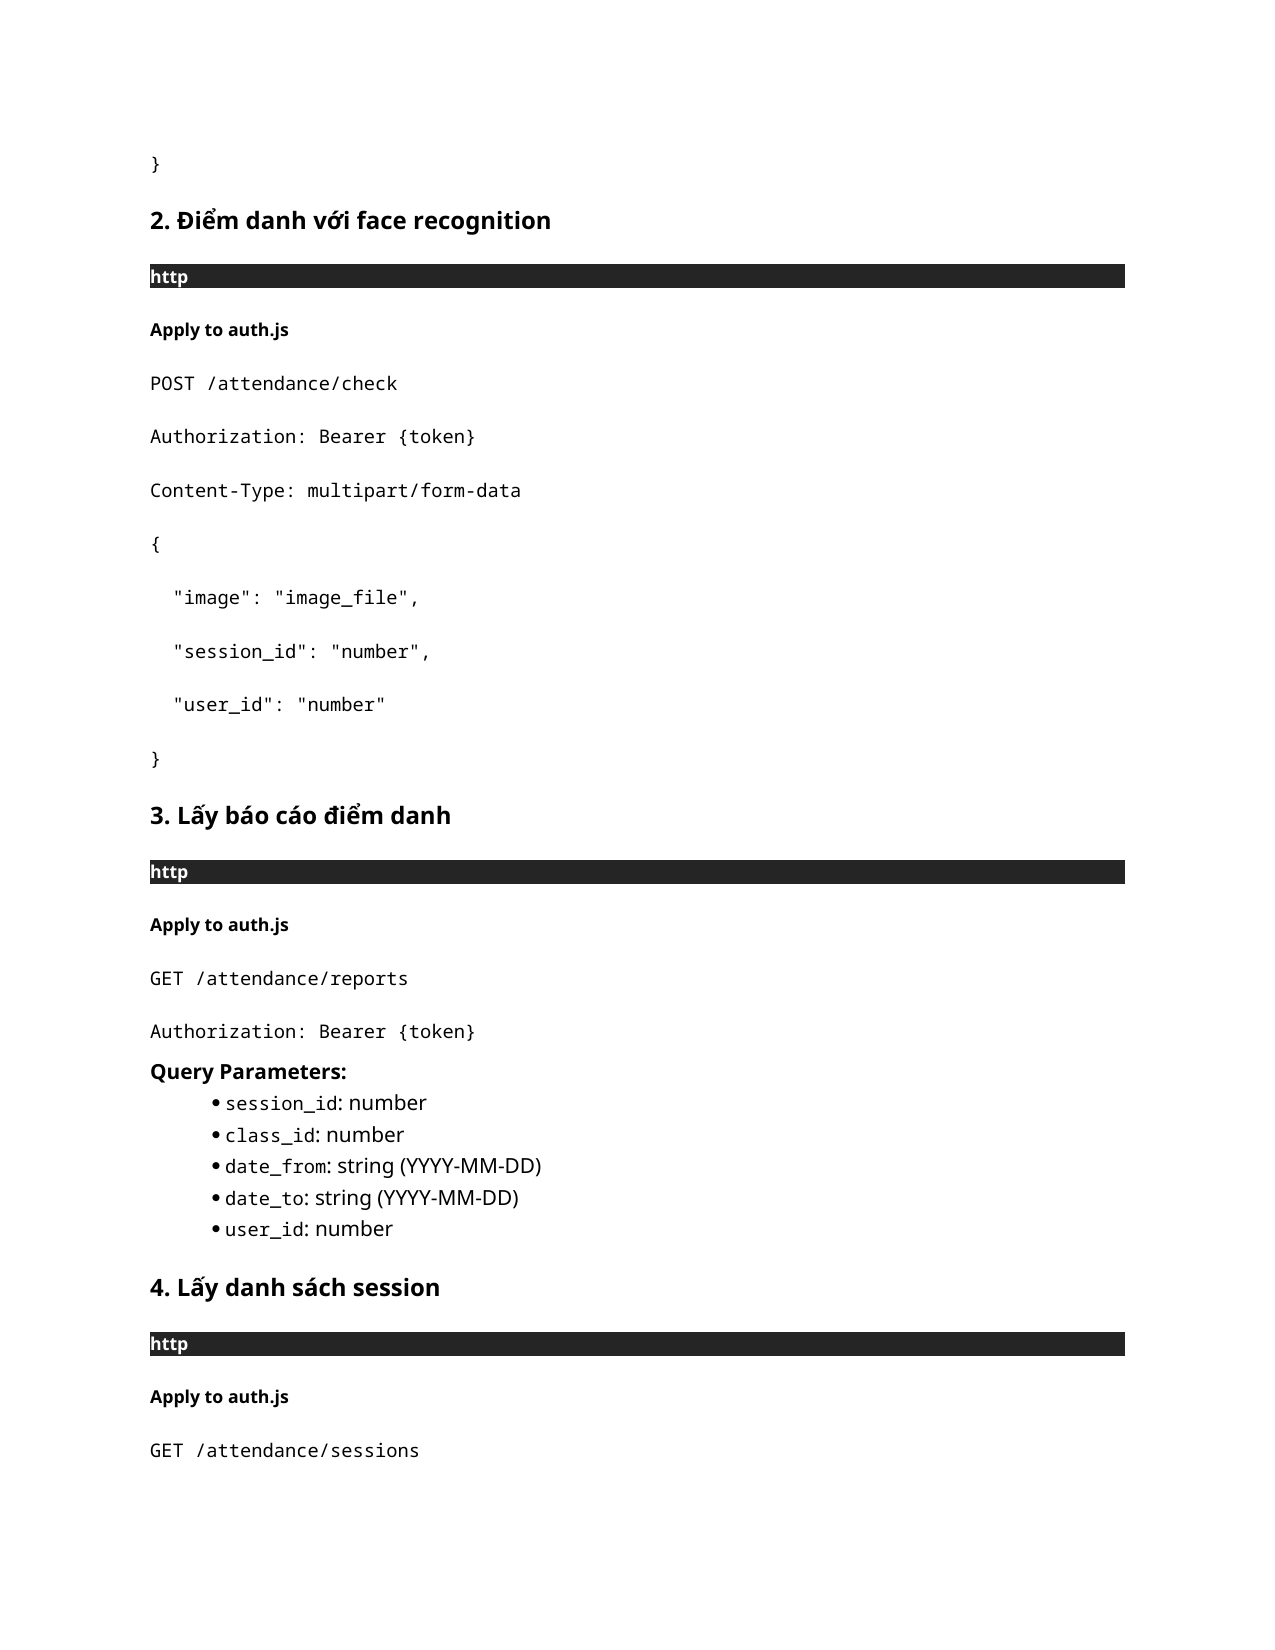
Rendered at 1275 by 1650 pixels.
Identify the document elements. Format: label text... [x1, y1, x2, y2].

text "image": "image_file", [150, 584, 1125, 610]
text 3. Lấy báo cáo điểm danh [150, 799, 1125, 832]
text { [150, 531, 1125, 556]
list date_from: string (YYYY-MM-DD) [212, 1151, 1125, 1180]
text GET /attendance/sessions [150, 1437, 1125, 1463]
text Apply to auth.js [150, 1384, 1125, 1409]
text 4. Lấy danh sách session [150, 1271, 1125, 1304]
text Authorization: Bearer {token} [150, 423, 1125, 449]
text GET /attendance/reports [150, 965, 1125, 991]
text } [150, 150, 1125, 176]
list date_to: string (YYYY-MM-DD) [212, 1183, 1125, 1211]
text POST /attendance/check [150, 370, 1125, 395]
list class_id: number [212, 1120, 1125, 1148]
text "user_id": "number" [150, 692, 1125, 717]
text Query Parameters: [150, 1057, 1125, 1085]
list user_id: number [212, 1214, 1125, 1243]
text http [150, 264, 1125, 288]
text Apply to auth.js [150, 912, 1125, 937]
text http [150, 860, 1125, 884]
text Authorization: Bearer {token} [150, 1019, 1125, 1044]
text } [150, 745, 1125, 771]
text http [150, 1332, 1125, 1356]
text Content-Type: multipart/form-data [150, 477, 1125, 503]
text "session_id": "number", [150, 638, 1125, 663]
list session_id: number [212, 1088, 1125, 1117]
text Apply to auth.js [150, 317, 1125, 342]
text 2. Điểm danh với face recognition [150, 204, 1125, 236]
